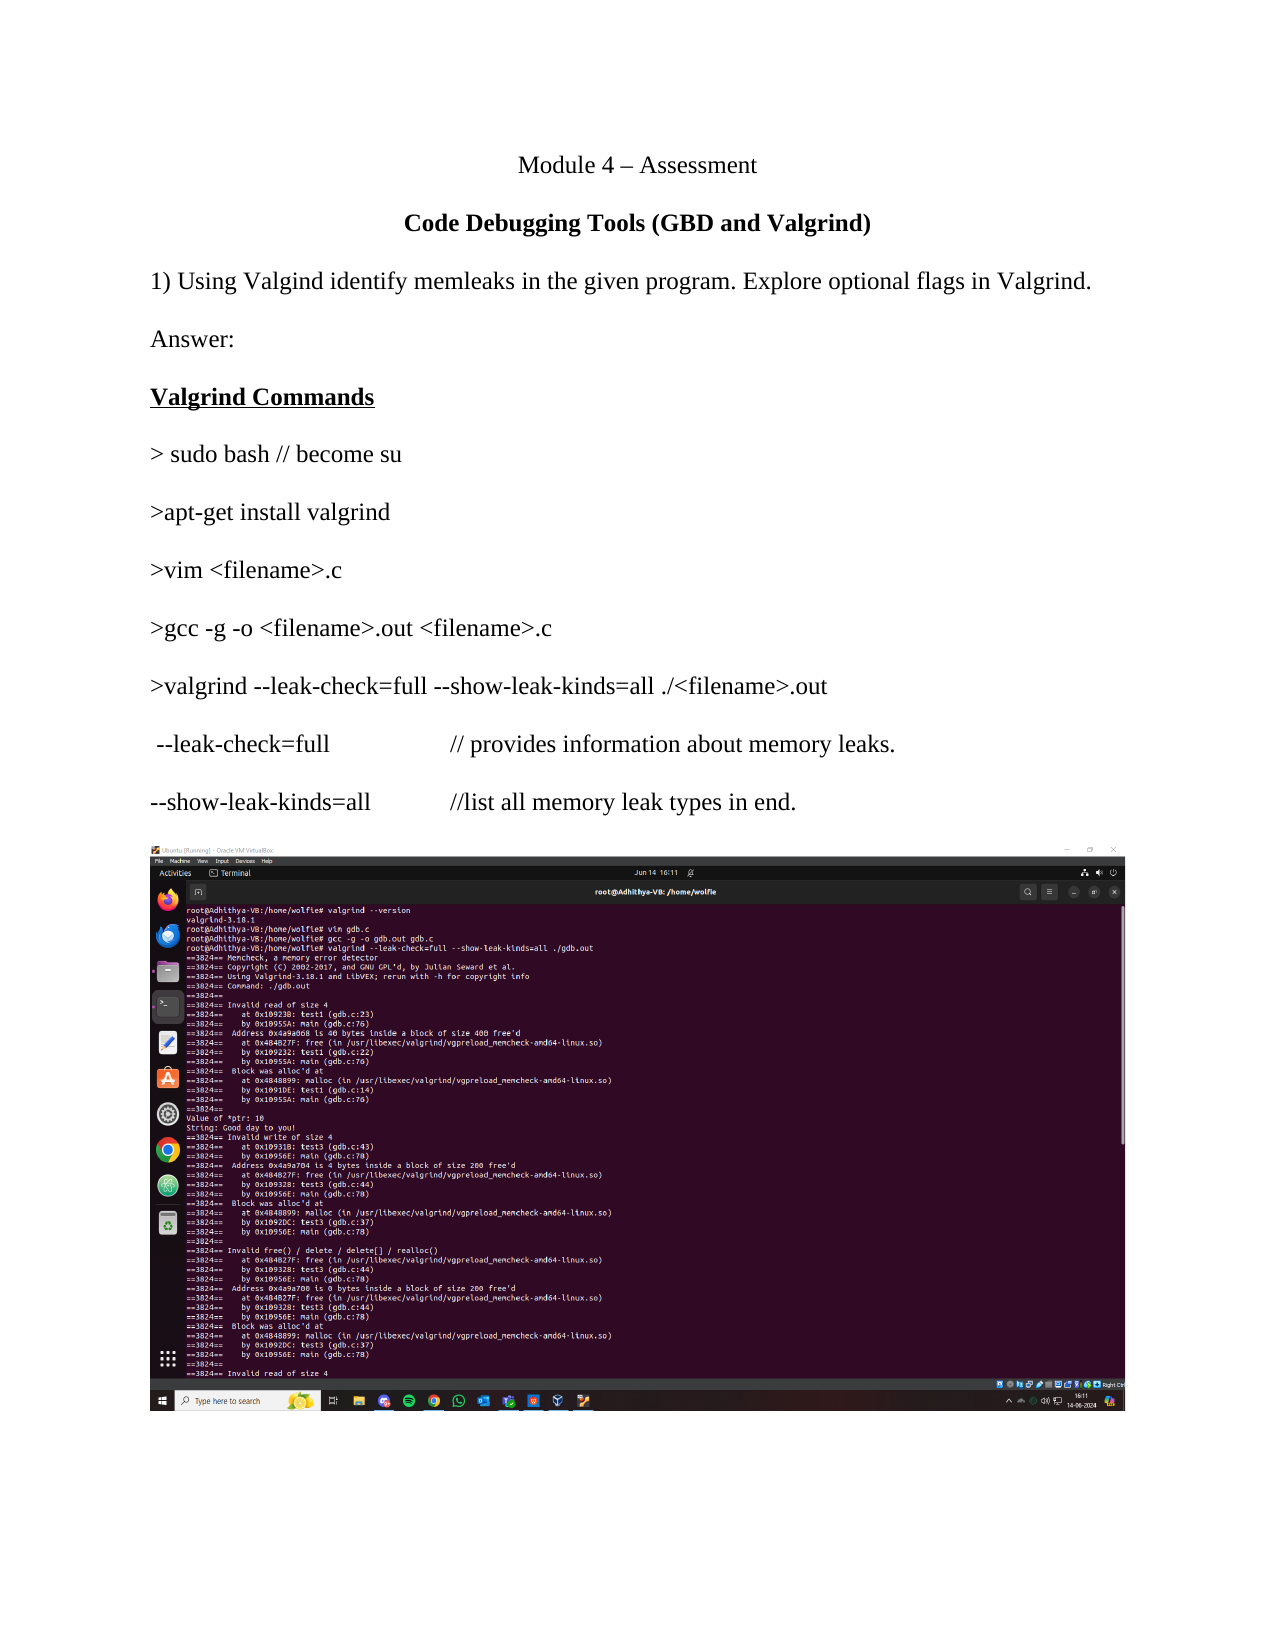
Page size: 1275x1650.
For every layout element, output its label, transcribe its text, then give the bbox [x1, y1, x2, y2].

list >apt-get install valgrind [150, 497, 1125, 526]
list >valgrind --leak-check=full --show-leak-kinds=all ./<filename>.out [150, 671, 1125, 700]
text Code Debugging Tools (GBD and Valgrind) [150, 208, 1125, 237]
list Answer: [150, 324, 1125, 352]
picture [150, 845, 1125, 1411]
list --leak-check=full // provides information about memory leaks. [150, 729, 1125, 758]
list Using Valgind identify memleaks in the given program. Explore optional flags in Valgrind. [150, 266, 1125, 294]
list > sudo bash // become su [150, 439, 1125, 468]
list Valgrind Commands [150, 382, 1125, 410]
list --show-leak-kinds=all //list all memory leak types in end. [150, 787, 1125, 816]
text Module 4 – Assessment [150, 150, 1125, 179]
list >vim <filename>.c [150, 555, 1125, 584]
list >gcc -g -o <filename>.out <filename>.c [150, 613, 1125, 642]
